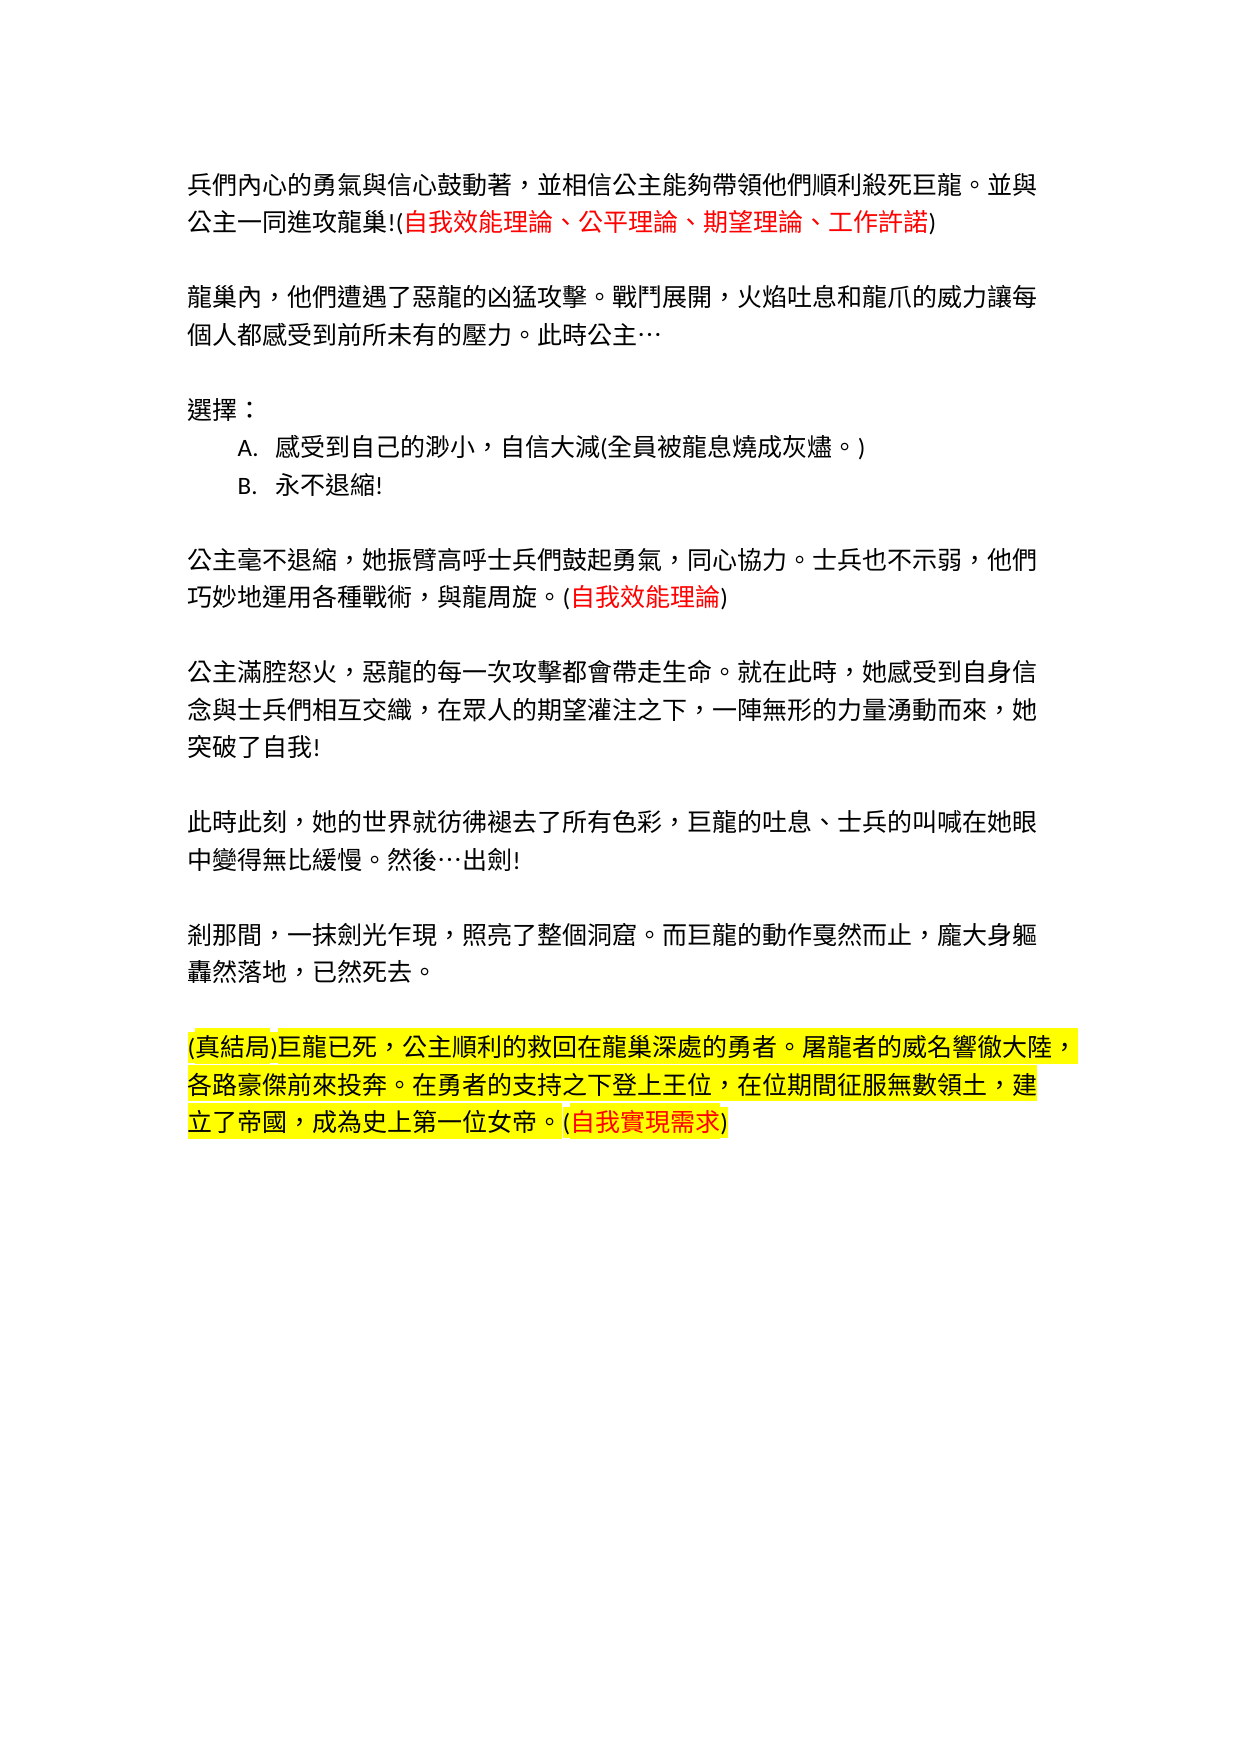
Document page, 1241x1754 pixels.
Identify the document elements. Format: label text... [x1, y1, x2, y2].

text 剎那間，一抹劍光乍現，照亮了整個洞窟。而巨龍的動作戛然而止，龐大身軀轟然落地，已然死去。 [187, 914, 1053, 989]
text 公主滿腔怒火，惡龍的每一次攻擊都會帶走生命。就在此時，她感受到自身信念與士兵們相互交織，在眾人的期望灌注之下，一陣無形的力量湧動而來，她突破了自我! [187, 652, 1053, 764]
text 公主毫不退縮，她振臂高呼士兵們鼓起勇氣，同心協力。士兵也不示弱，他們巧妙地運用各種戰術，與龍周旋。(自我效能理論) [187, 539, 1053, 614]
list 感受到自己的渺小，自信大減(全員被龍息燒成灰燼。) [237, 427, 1053, 464]
text 龍巢內，他們遭遇了惡龍的凶猛攻擊。戰鬥展開，火焰吐息和龍爪的威力讓每個人都感受到前所未有的壓力。此時公主… [187, 277, 1053, 352]
text 此時此刻，她的世界就彷彿褪去了所有色彩，巨龍的吐息、士兵的叫喊在她眼中變得無比緩慢。然後…出劍! [187, 802, 1053, 877]
text (真結局)巨龍已死，公主順利的救回在龍巢深處的勇者。屠龍者的威名響徹大陸，各路豪傑前來投奔。在勇者的支持之下登上王位，在位期間征服無數領土，建立了帝國，成為史上第一位女帝。(自我實現需求) [187, 1027, 1053, 1139]
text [187, 164, 1053, 239]
text 選擇： [187, 389, 1053, 427]
list 永不退縮! [237, 464, 1053, 502]
